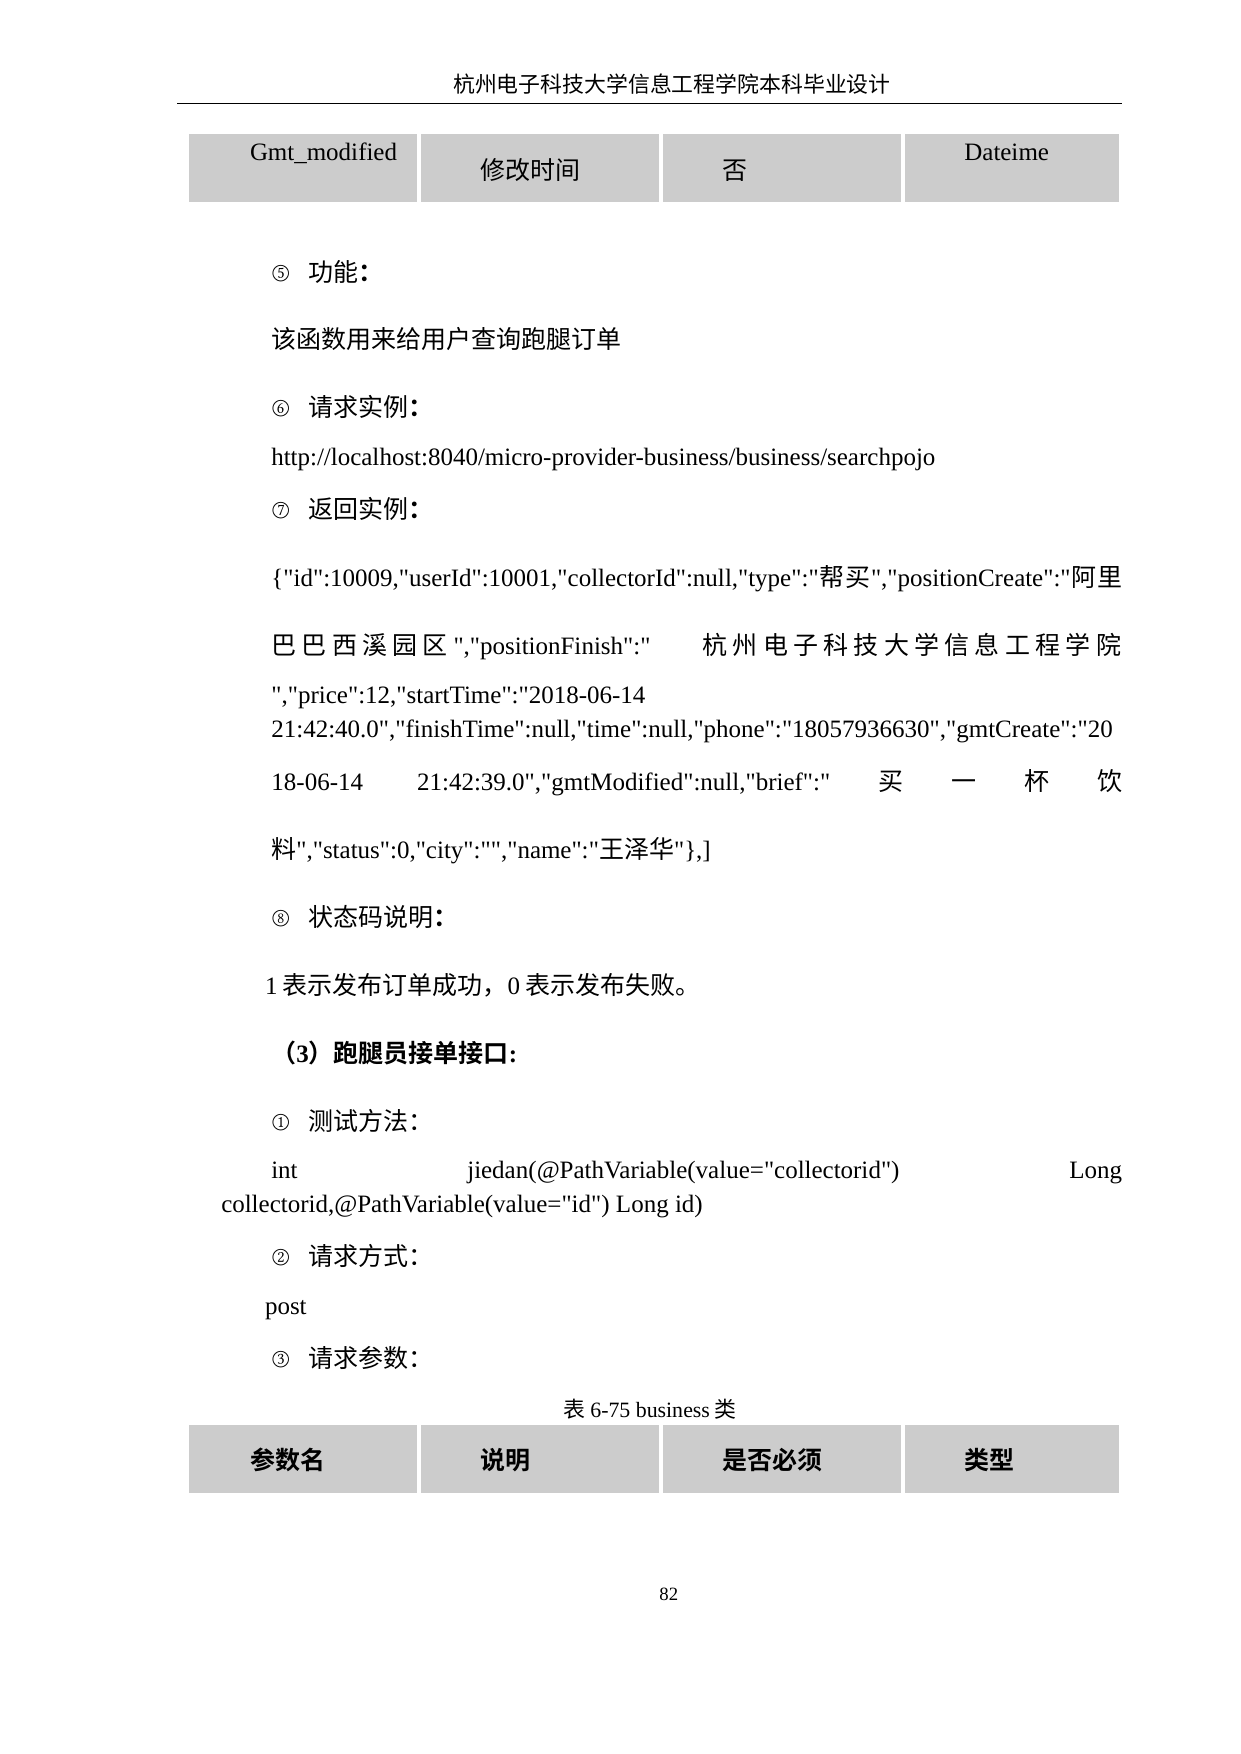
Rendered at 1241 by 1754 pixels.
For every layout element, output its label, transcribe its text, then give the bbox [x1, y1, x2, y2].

list 返回实例： [271, 474, 1122, 542]
text 该函数用来给用户查询跑腿订单 [221, 304, 1122, 372]
list {"id":10009,"userId":10001,"collectorId":null,"type":"帮买","positionCreate":"阿里巴巴西溪园区","positionFinish":" 杭州电子科技大学信息工程学院 ","price":12,"startTime":"2018-06-14 21:42:40.0","finishTime":null,"time":null,"phone":"18057936630","gmtCreate":"2018-06-14 21:42:39.0","gmtModified":null,"brief":"买一杯饮料","status":0,"city":"","name":"王泽华"},] [271, 542, 1122, 881]
text （3）跑腿员接单接口: [271, 1017, 1122, 1085]
text 1表示发布订单成功，0表示发布失败。 [215, 949, 1122, 1017]
table_header 是否必须 [663, 1425, 901, 1493]
table_cell 修改时间 [421, 134, 659, 202]
table_cell Gmt_modified [189, 134, 417, 202]
list 请求方式： [271, 1221, 1122, 1289]
text post [177, 1289, 1122, 1323]
list 功能： [271, 236, 1122, 304]
table_header 参数名 [189, 1425, 417, 1493]
table_cell 否 [663, 134, 901, 202]
text int jiedan(@PathVariable(value="collectorid") Long collectorid,@PathVariable(value="id") Long id) [221, 1153, 1122, 1221]
text http://localhost:8040/micro-provider-business/business/searchpojo [221, 440, 1122, 474]
list 请求参数： [271, 1323, 1122, 1391]
list 请求实例： [271, 372, 1122, 440]
table_cell Dateime [905, 134, 1119, 202]
list 测试方法： [271, 1085, 1122, 1153]
table_header 说明 [421, 1425, 659, 1493]
list 状态码说明： [271, 881, 1122, 949]
table_header 类型 [905, 1425, 1119, 1493]
